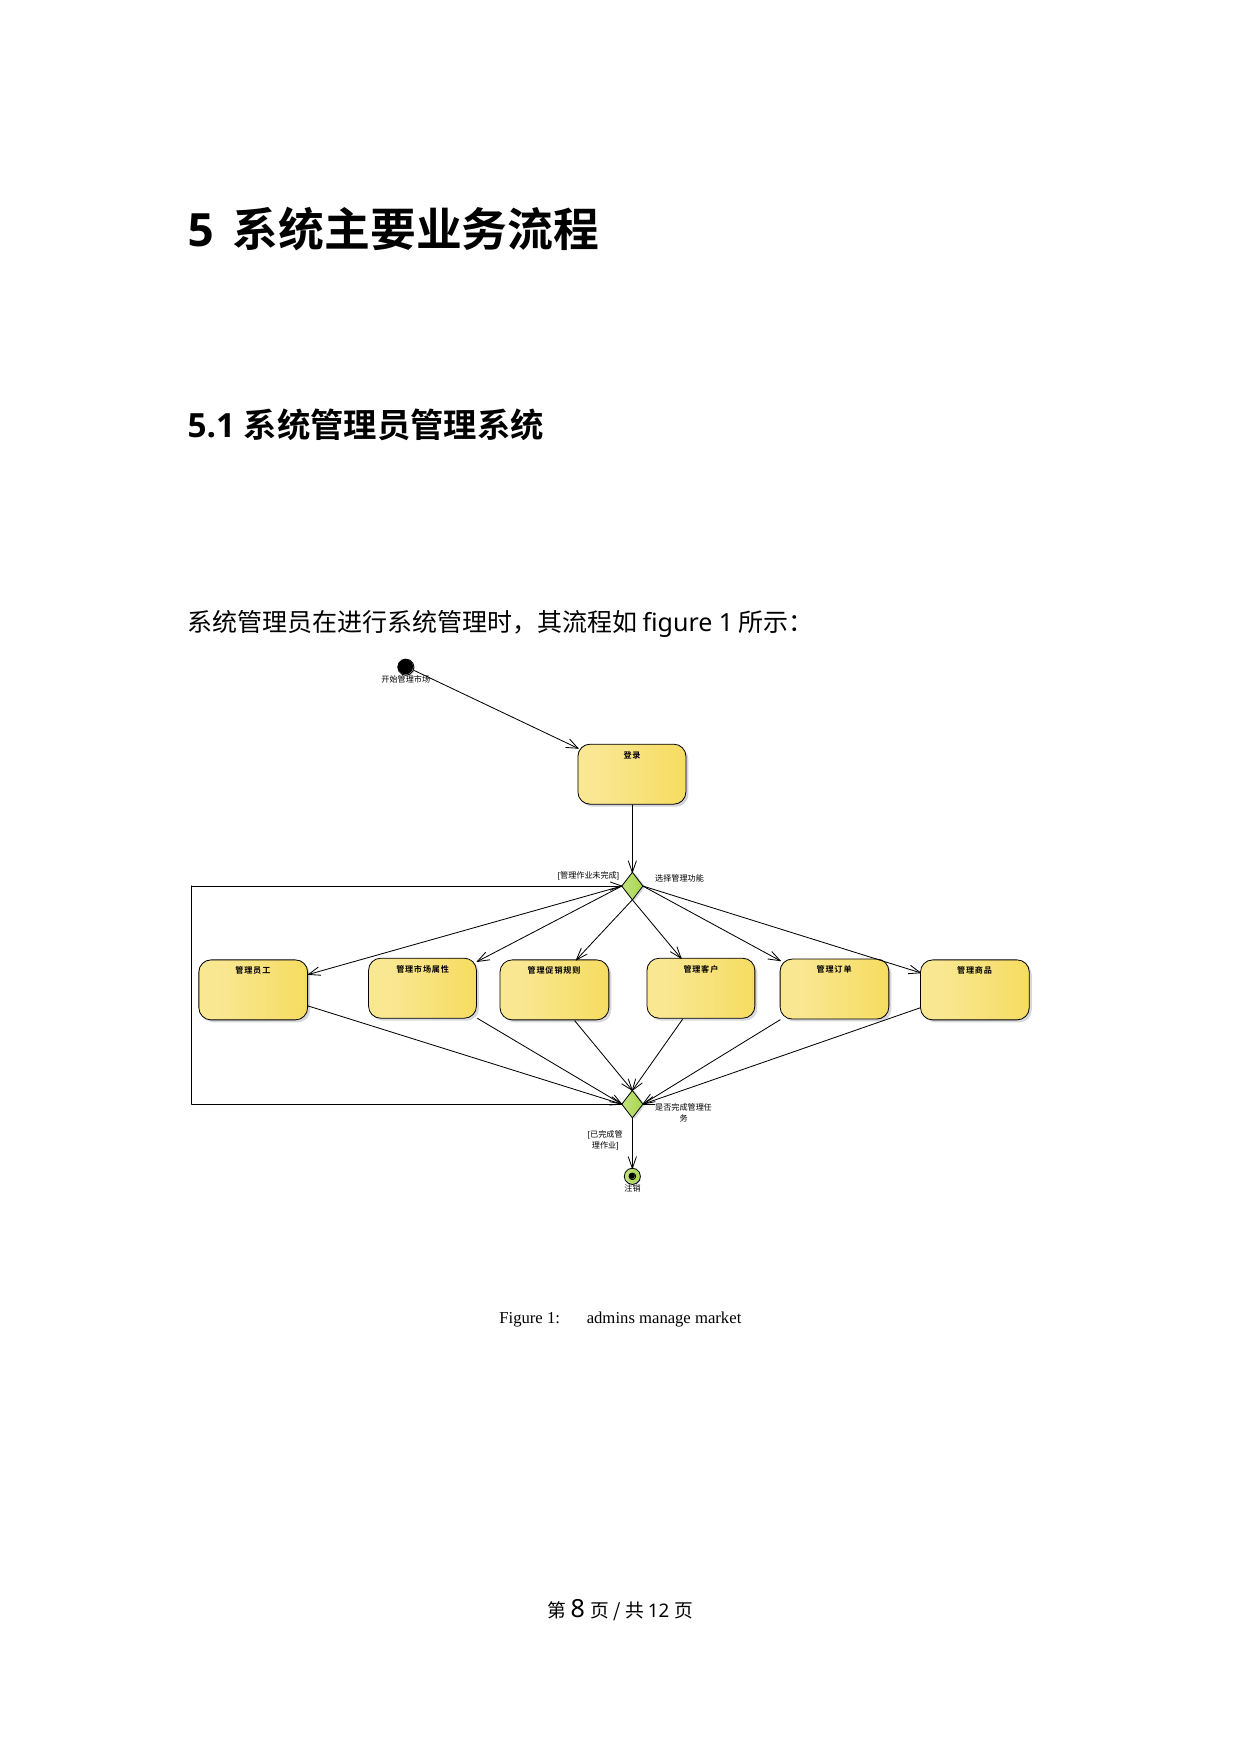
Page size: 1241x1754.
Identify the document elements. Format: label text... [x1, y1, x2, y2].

subtitle 系统主要业务流程 [187, 193, 1053, 261]
subtitle 系统管理员管理系统 [187, 389, 1053, 457]
text admins manage market [187, 1300, 1053, 1334]
text 系统管理员在进行系统管理时，其流程如figure 1所示： [187, 587, 1053, 655]
